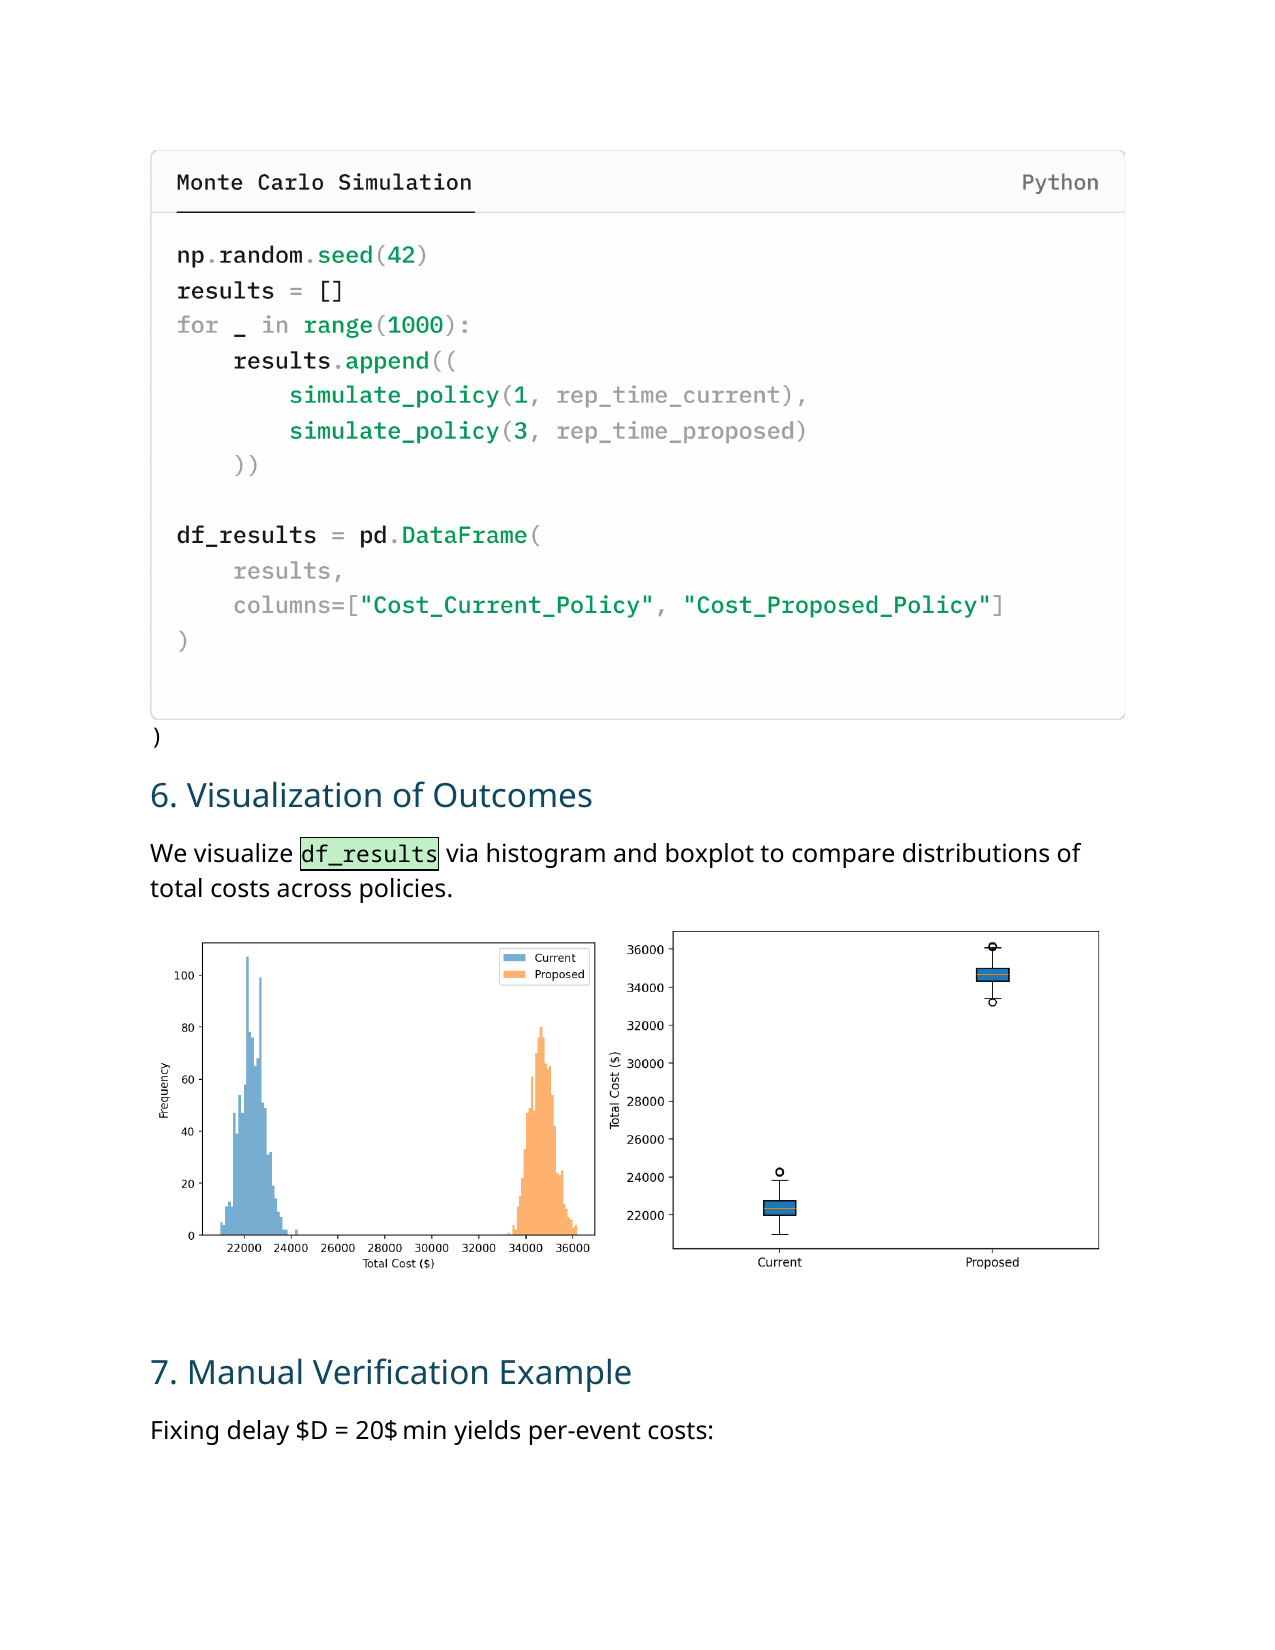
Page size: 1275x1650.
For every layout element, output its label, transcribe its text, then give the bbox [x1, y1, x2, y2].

subtitle 7. Manual Verification Example [150, 1348, 1125, 1394]
text We visualize df_results via histogram and boxplot to compare distributions of total costs across policies. [150, 836, 1125, 905]
subtitle 6. Visualization of Outcomes [150, 772, 1125, 817]
picture [150, 150, 1125, 720]
text Fixing delay $D = 20$ min yields per-event costs: [150, 1413, 1125, 1447]
picture [150, 923, 1107, 1277]
text ) [150, 720, 1125, 751]
